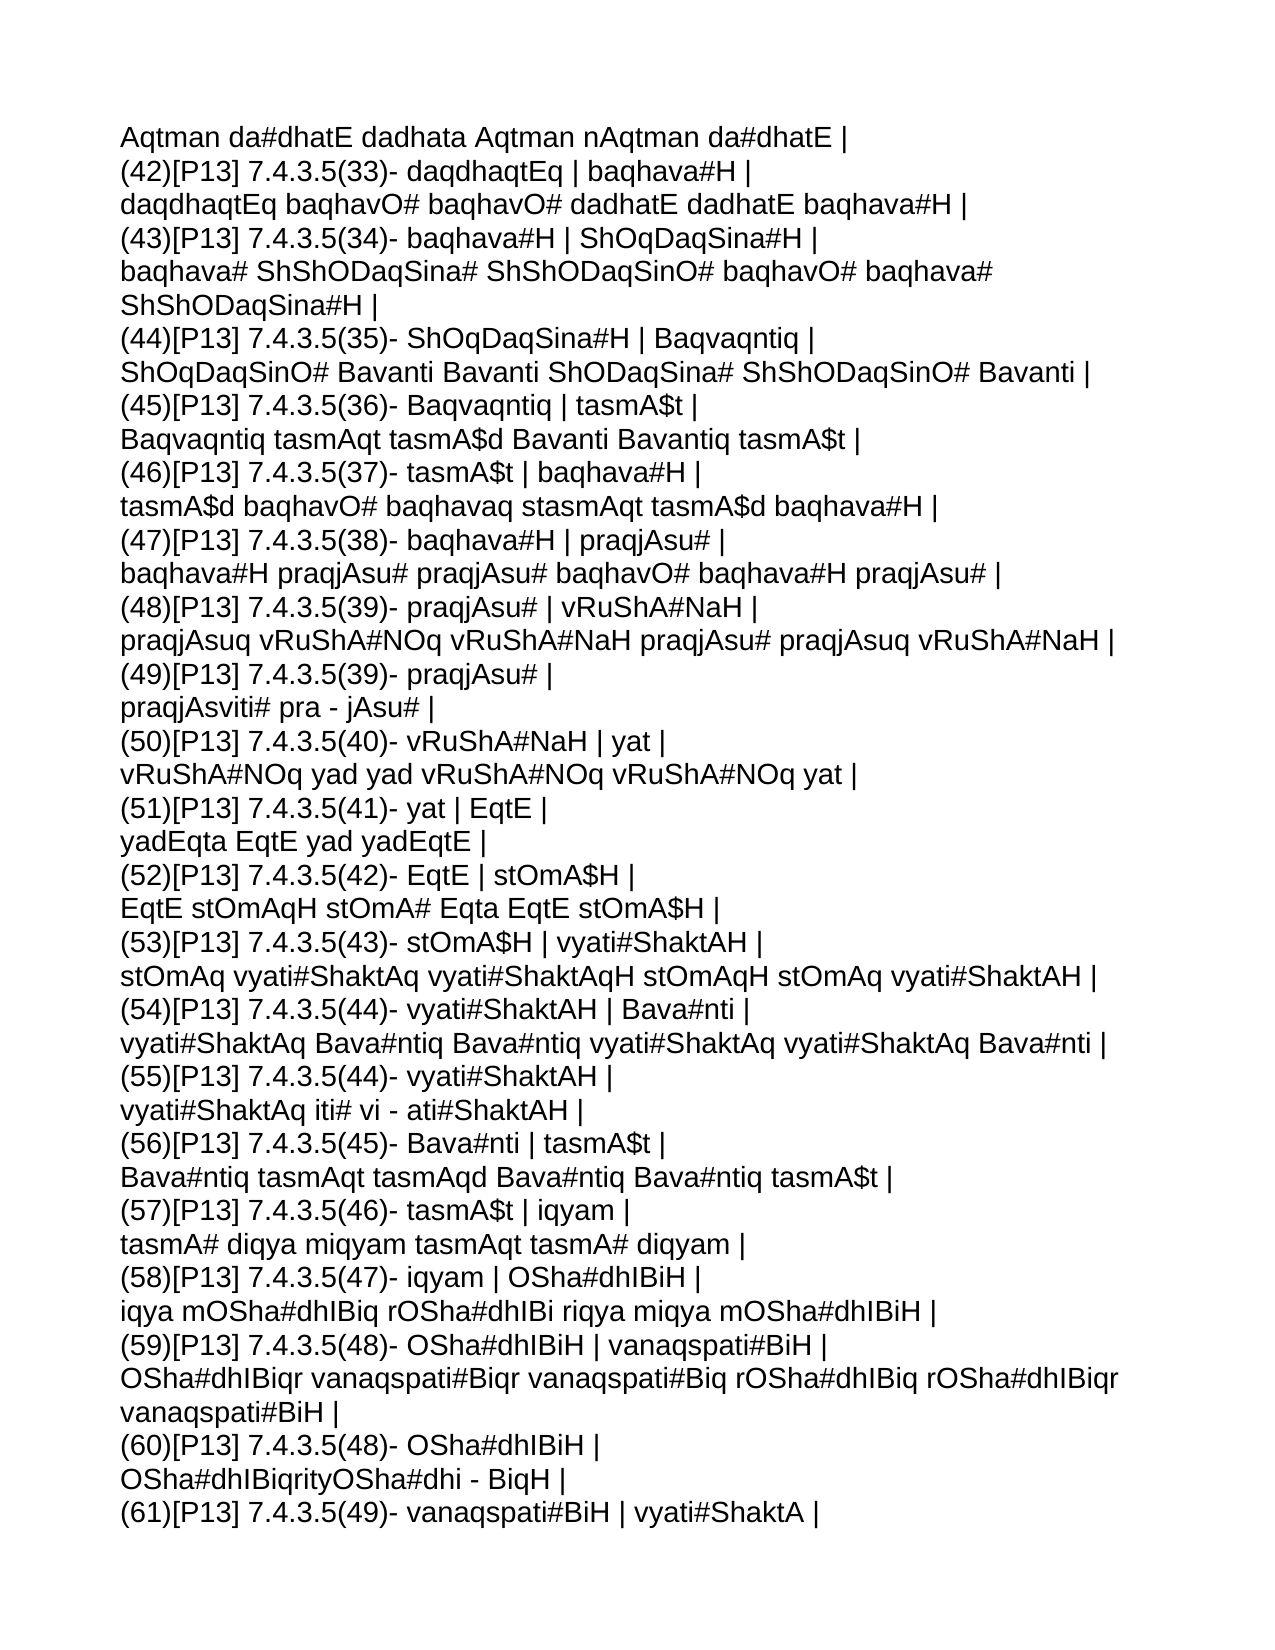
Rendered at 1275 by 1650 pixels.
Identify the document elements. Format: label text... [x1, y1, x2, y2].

text (45)[P13] 7.4.3.5(36)- Baqvaqntiq | tasmA$t | [120, 388, 1200, 422]
text (56)[P13] 7.4.3.5(45)- Bava#nti | tasmA$t | [120, 1126, 1200, 1160]
text (47)[P13] 7.4.3.5(38)- baqhava#H | praqjAsu# | [120, 522, 1200, 556]
text (49)[P13] 7.4.3.5(39)- praqjAsu# | [120, 657, 1200, 690]
text (50)[P13] 7.4.3.5(40)- vRuShA#NaH | yat | [120, 724, 1200, 757]
text tasmA# diqya miqyam tasmAqt tasmA# diqyam | [120, 1227, 1200, 1260]
text (51)[P13] 7.4.3.5(41)- yat | EqtE | [120, 791, 1200, 824]
text OSha#dhIBiqrityOSha#dhi - BiqH | [120, 1462, 1200, 1495]
text (58)[P13] 7.4.3.5(47)- iqyam | OSha#dhIBiH | [120, 1260, 1200, 1294]
text tasmA$d baqhavO# baqhavaq stasmAqt tasmA$d baqhava#H | [120, 489, 1200, 522]
text praqjAsviti# pra - jAsu# | [120, 690, 1200, 724]
text daqdhaqtEq baqhavO# baqhavO# dadhatE dadhatE baqhava#H | [120, 187, 1200, 221]
text vyati#ShaktAq iti# vi - ati#ShaktAH | [120, 1093, 1200, 1126]
text Aqtman da#dhatE dadhata Aqtman nAqtman da#dhatE | [120, 120, 1200, 153]
text praqjAsuq vRuShA#NOq vRuShA#NaH praqjAsu# praqjAsuq vRuShA#NaH | [120, 623, 1200, 657]
text (55)[P13] 7.4.3.5(44)- vyati#ShaktAH | [120, 1059, 1200, 1093]
text stOmAq vyati#ShaktAq vyati#ShaktAqH stOmAqH stOmAq vyati#ShaktAH | [120, 958, 1200, 992]
text vRuShA#NOq yad yad vRuShA#NOq vRuShA#NOq yat | [120, 757, 1200, 791]
text (59)[P13] 7.4.3.5(48)- OSha#dhIBiH | vanaqspati#BiH | [120, 1327, 1200, 1361]
text iqya mOSha#dhIBiq rOSha#dhIBi riqya miqya mOSha#dhIBiH | [120, 1294, 1200, 1327]
text vyati#ShaktAq Bava#ntiq Bava#ntiq vyati#ShaktAq vyati#ShaktAq Bava#nti | [120, 1026, 1200, 1059]
text yadEqta EqtE yad yadEqtE | [120, 824, 1200, 858]
text OSha#dhIBiqr vanaqspati#Biqr vanaqspati#Biq rOSha#dhIBiq rOSha#dhIBiqr vanaqspati#BiH | [120, 1361, 1200, 1428]
text (52)[P13] 7.4.3.5(42)- EqtE | stOmA$H | [120, 858, 1200, 891]
text (61)[P13] 7.4.3.5(49)- vanaqspati#BiH | vyati#ShaktA | [120, 1495, 1200, 1529]
text (57)[P13] 7.4.3.5(46)- tasmA$t | iqyam | [120, 1193, 1200, 1227]
text (60)[P13] 7.4.3.5(48)- OSha#dhIBiH | [120, 1428, 1200, 1462]
text (54)[P13] 7.4.3.5(44)- vyati#ShaktAH | Bava#nti | [120, 992, 1200, 1026]
text Baqvaqntiq tasmAqt tasmA$d Bavanti Bavantiq tasmA$t | [120, 422, 1200, 455]
text baqhava# ShShODaqSina# ShShODaqSinO# baqhavO# baqhava# ShShODaqSina#H | [120, 254, 1200, 321]
text EqtE stOmAqH stOmA# Eqta EqtE stOmA$H | [120, 891, 1200, 925]
text (53)[P13] 7.4.3.5(43)- stOmA$H | vyati#ShaktAH | [120, 925, 1200, 958]
text (48)[P13] 7.4.3.5(39)- praqjAsu# | vRuShA#NaH | [120, 589, 1200, 623]
text (46)[P13] 7.4.3.5(37)- tasmA$t | baqhava#H | [120, 455, 1200, 489]
text baqhava#H praqjAsu# praqjAsu# baqhavO# baqhava#H praqjAsu# | [120, 556, 1200, 589]
text (44)[P13] 7.4.3.5(35)- ShOqDaqSina#H | Baqvaqntiq | [120, 321, 1200, 355]
text Bava#ntiq tasmAqt tasmAqd Bava#ntiq Bava#ntiq tasmA$t | [120, 1160, 1200, 1193]
text (43)[P13] 7.4.3.5(34)- baqhava#H | ShOqDaqSina#H | [120, 221, 1200, 254]
text (42)[P13] 7.4.3.5(33)- daqdhaqtEq | baqhava#H | [120, 153, 1200, 187]
text ShOqDaqSinO# Bavanti Bavanti ShODaqSina# ShShODaqSinO# Bavanti | [120, 355, 1200, 388]
